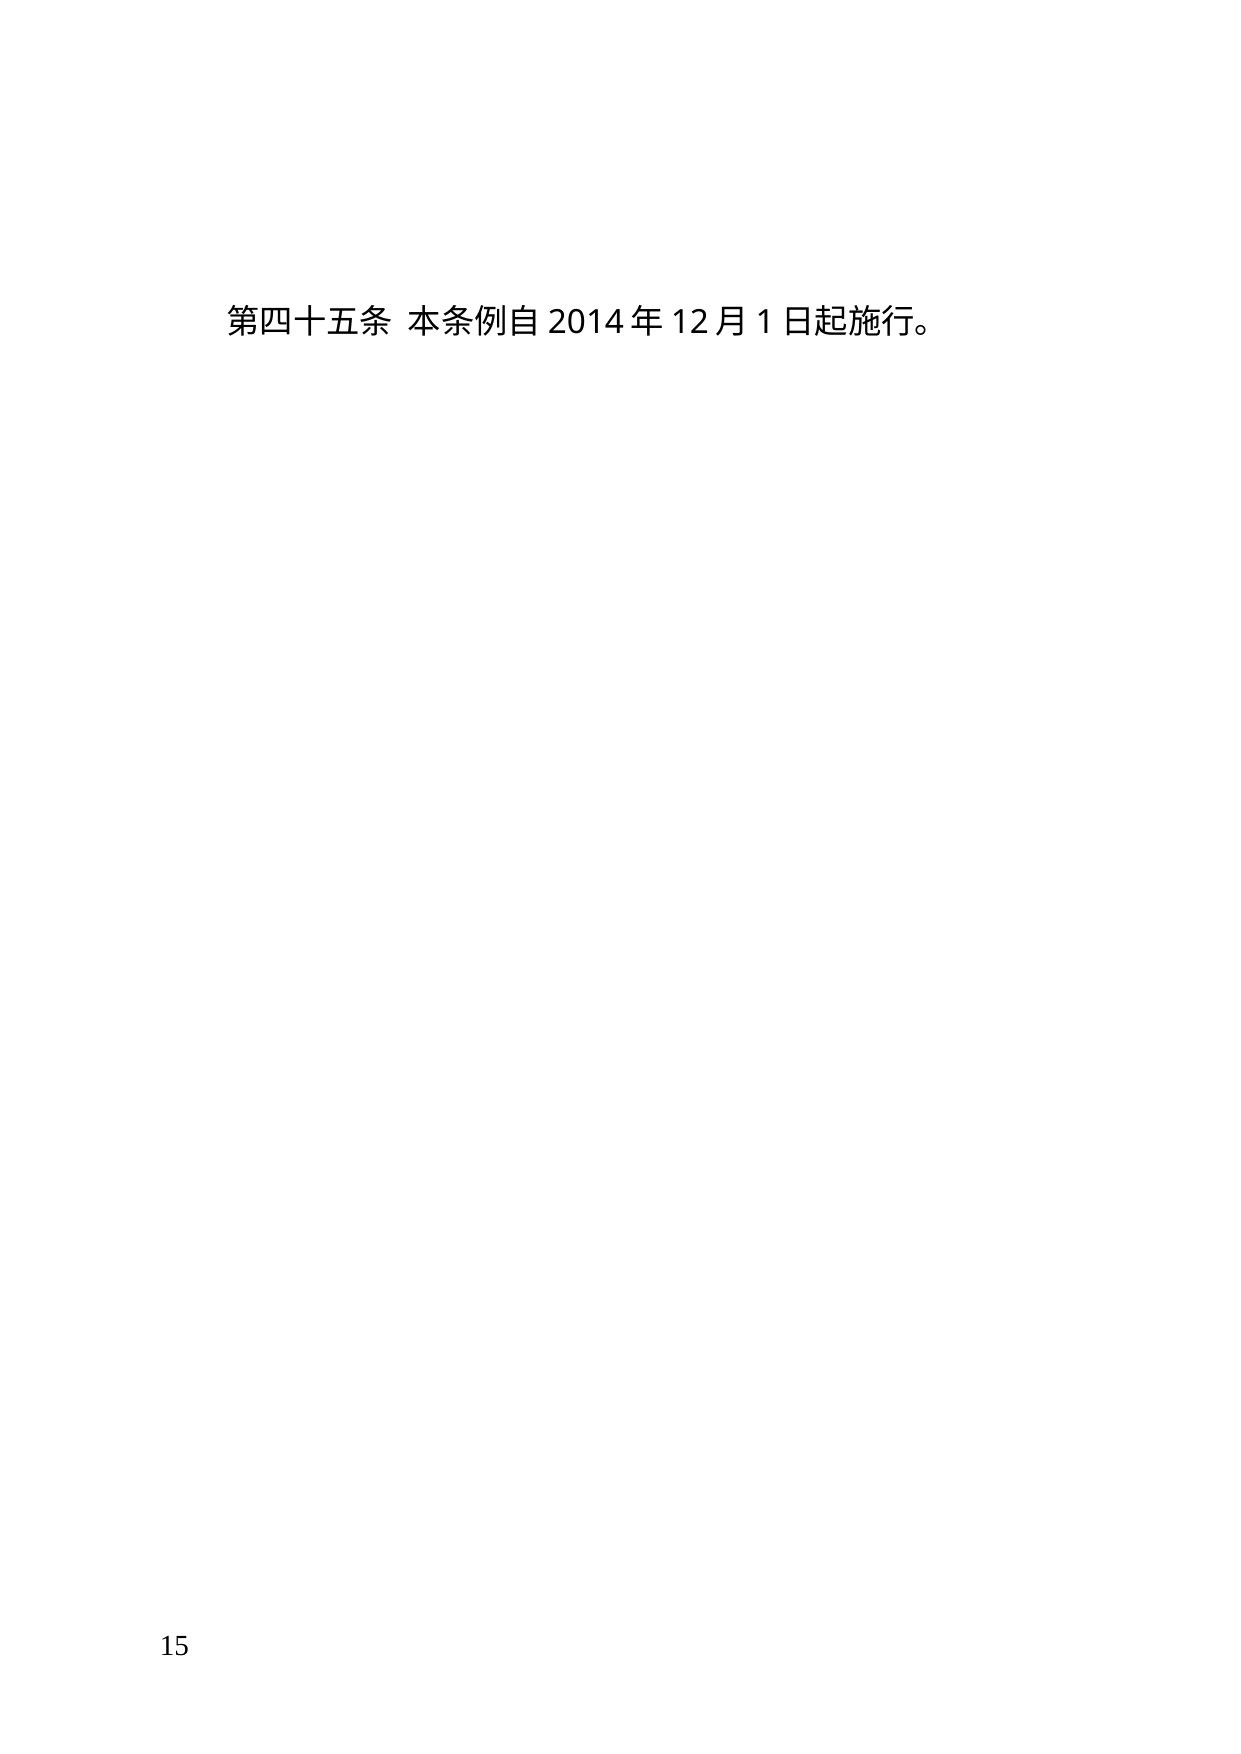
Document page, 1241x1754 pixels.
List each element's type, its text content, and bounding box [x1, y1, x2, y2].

text 第四十五条 本条例自2014年12月1日起施行。 [159, 286, 1084, 352]
